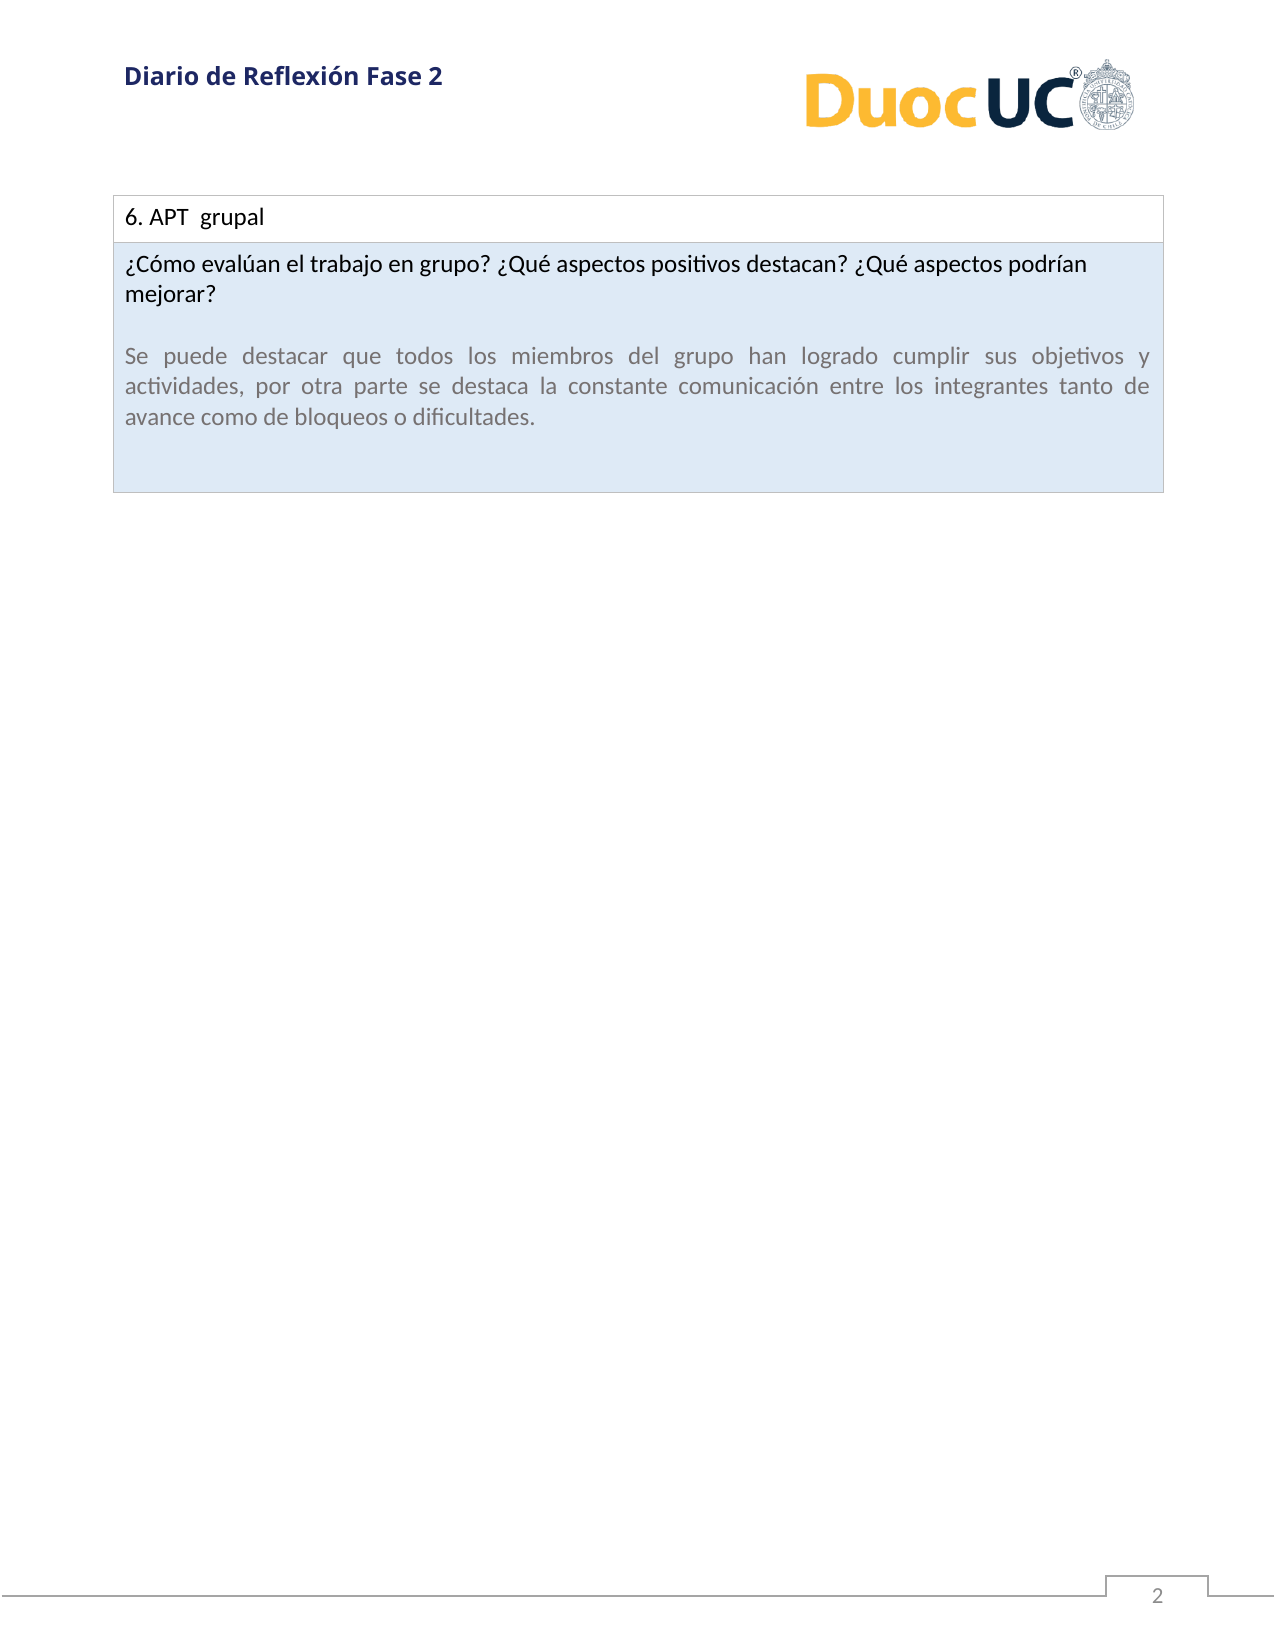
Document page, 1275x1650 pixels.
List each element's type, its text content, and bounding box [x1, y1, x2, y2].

table_header 6. APT grupal [114, 196, 1163, 242]
picture [1123, 1577, 1192, 1603]
table_cell ¿Cómo evalúan el trabajo en grupo? ¿Qué aspectos positivos destacan? ¿Qué aspectos podrían mejorar? Se puede destacar que todos los miembros del grupo han logrado cumplir sus objetivos y actividades, por otra parte se destaca la constante comunicación entre los integrantes tanto de avance como de bloqueos o dificultades. [114, 243, 1163, 492]
picture [806, 59, 1134, 130]
